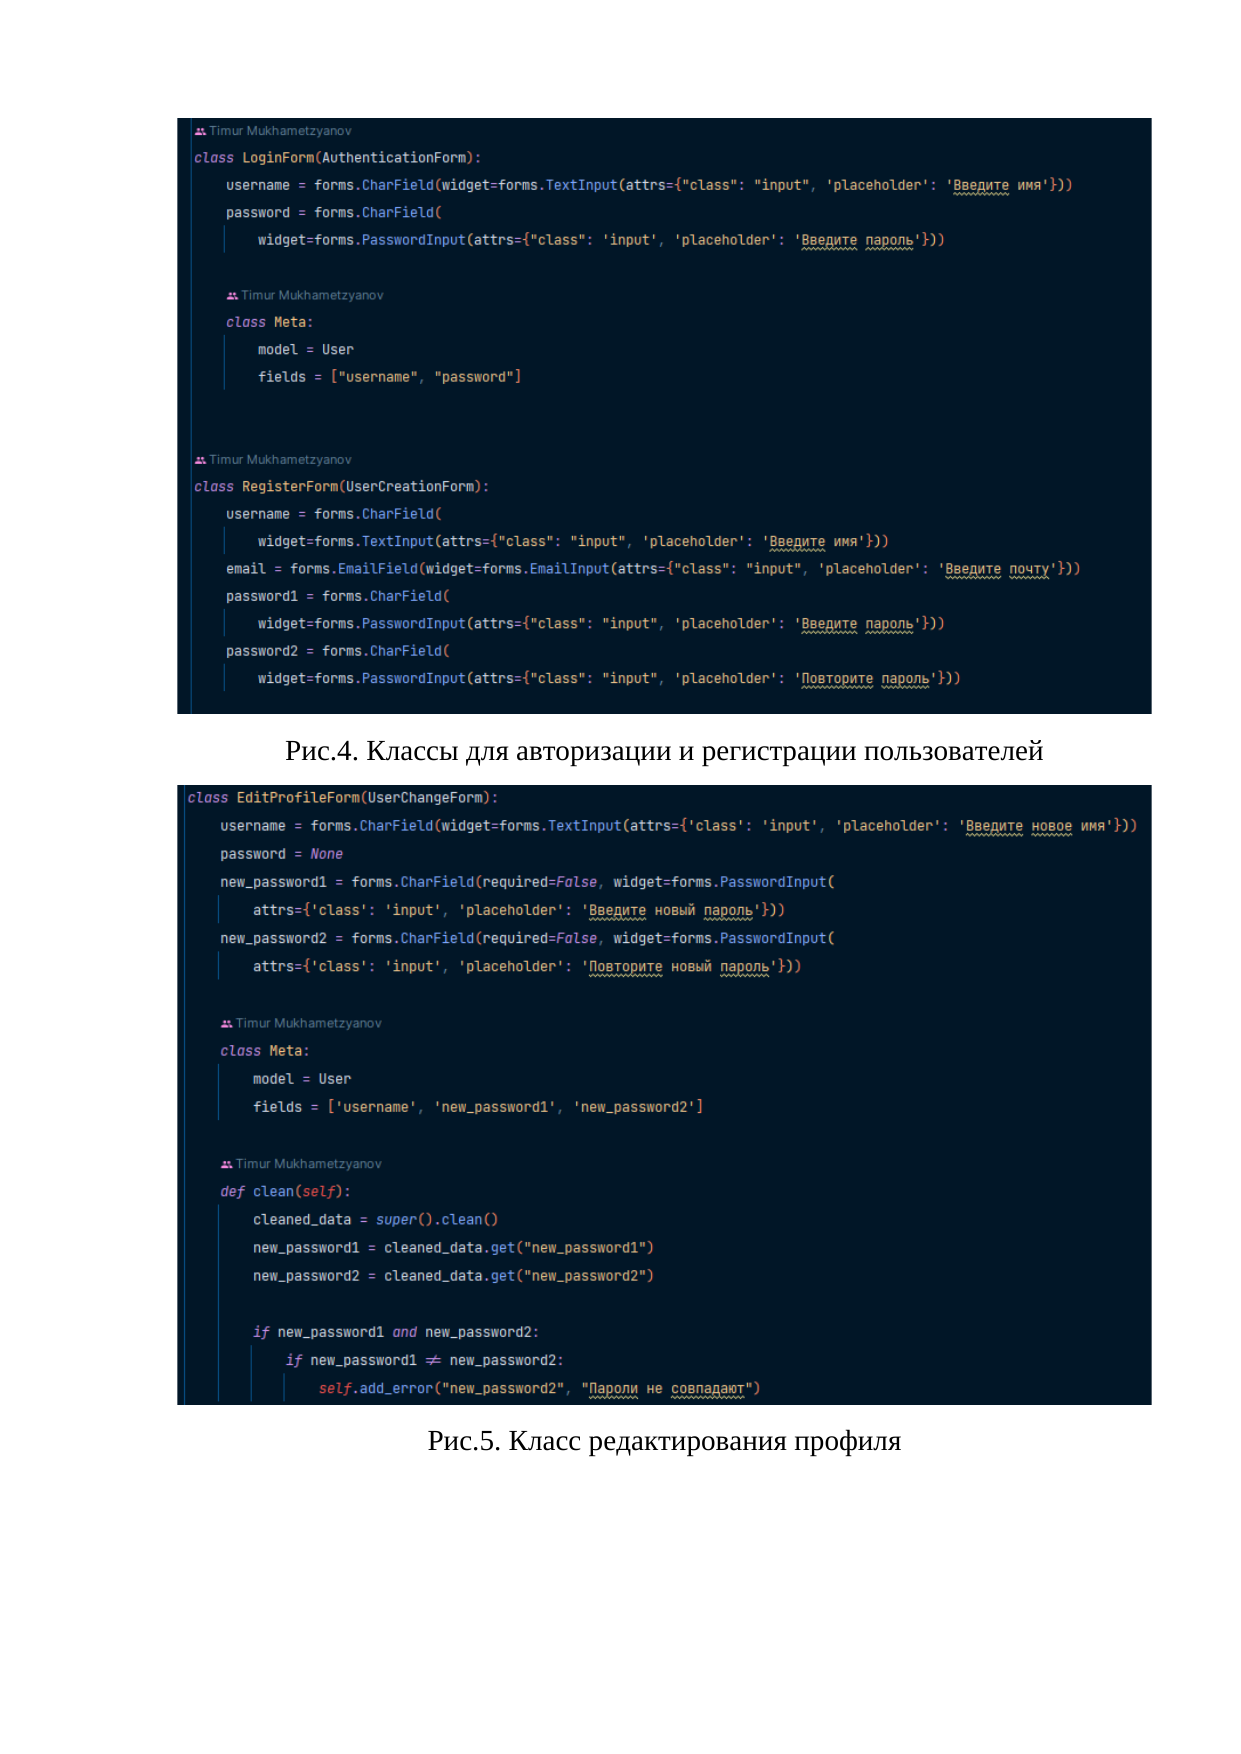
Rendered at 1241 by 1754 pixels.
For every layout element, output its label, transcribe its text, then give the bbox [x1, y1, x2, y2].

text Рис.4. Классы для авторизации и регистрации пользователей [177, 733, 1152, 766]
text Рис.5. Класс редактирования профиля [177, 1423, 1152, 1457]
picture [177, 785, 1152, 1405]
picture [177, 118, 1152, 714]
